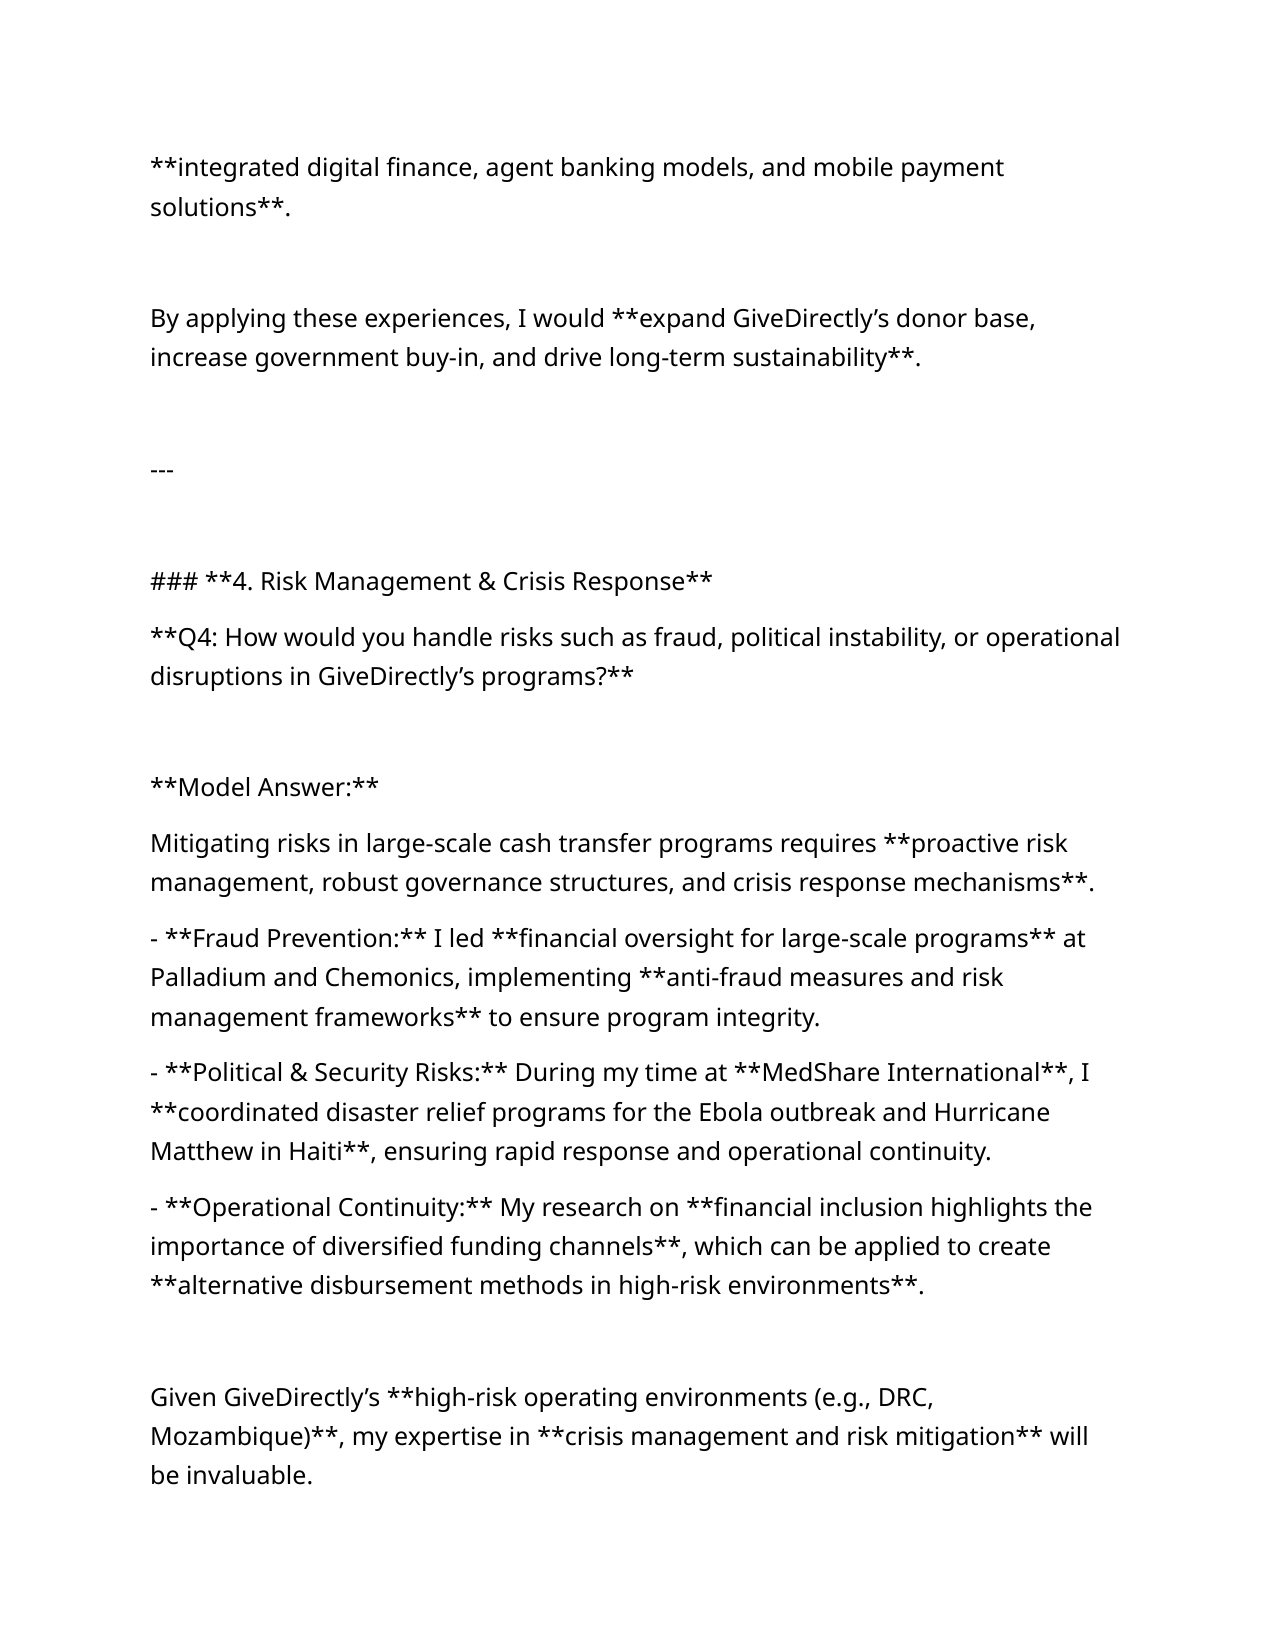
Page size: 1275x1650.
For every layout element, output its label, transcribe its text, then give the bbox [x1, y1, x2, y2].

text - **Political & Security Risks:** During my time at **MedShare International**, I **coordinated disaster relief programs for the Ebola outbreak and Hurricane Matthew in Haiti**, ensuring rapid response and operational continuity. [150, 1055, 1125, 1167]
text **Q4: How would you handle risks such as fraud, political instability, or operational disruptions in GiveDirectly’s programs?** [150, 619, 1125, 692]
text **Model Answer:** [150, 770, 1125, 804]
text - **Fraud Prevention:** I led **financial oversight for large-scale programs** at Palladium and Chemonics, implementing **anti-fraud measures and risk management frameworks** to ensure program integrity. [150, 921, 1125, 1033]
text ### **4. Risk Management & Crisis Response** [150, 563, 1125, 597]
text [150, 150, 1125, 223]
text --- [150, 452, 1125, 486]
text - **Operational Continuity:** My research on **financial inclusion highlights the importance of diversified funding channels**, which can be applied to create **alternative disbursement methods in high-risk environments**. [150, 1189, 1125, 1302]
text Mitigating risks in large-scale cash transfer programs requires **proactive risk management, robust governance structures, and crisis response mechanisms**. [150, 826, 1125, 899]
text By applying these experiences, I would **expand GiveDirectly’s donor base, increase government buy-in, and drive long-term sustainability**. [150, 301, 1125, 374]
text Given GiveDirectly’s **high-risk operating environments (e.g., DRC, Mozambique)**, my expertise in **crisis management and risk mitigation** will be invaluable. [150, 1379, 1125, 1492]
